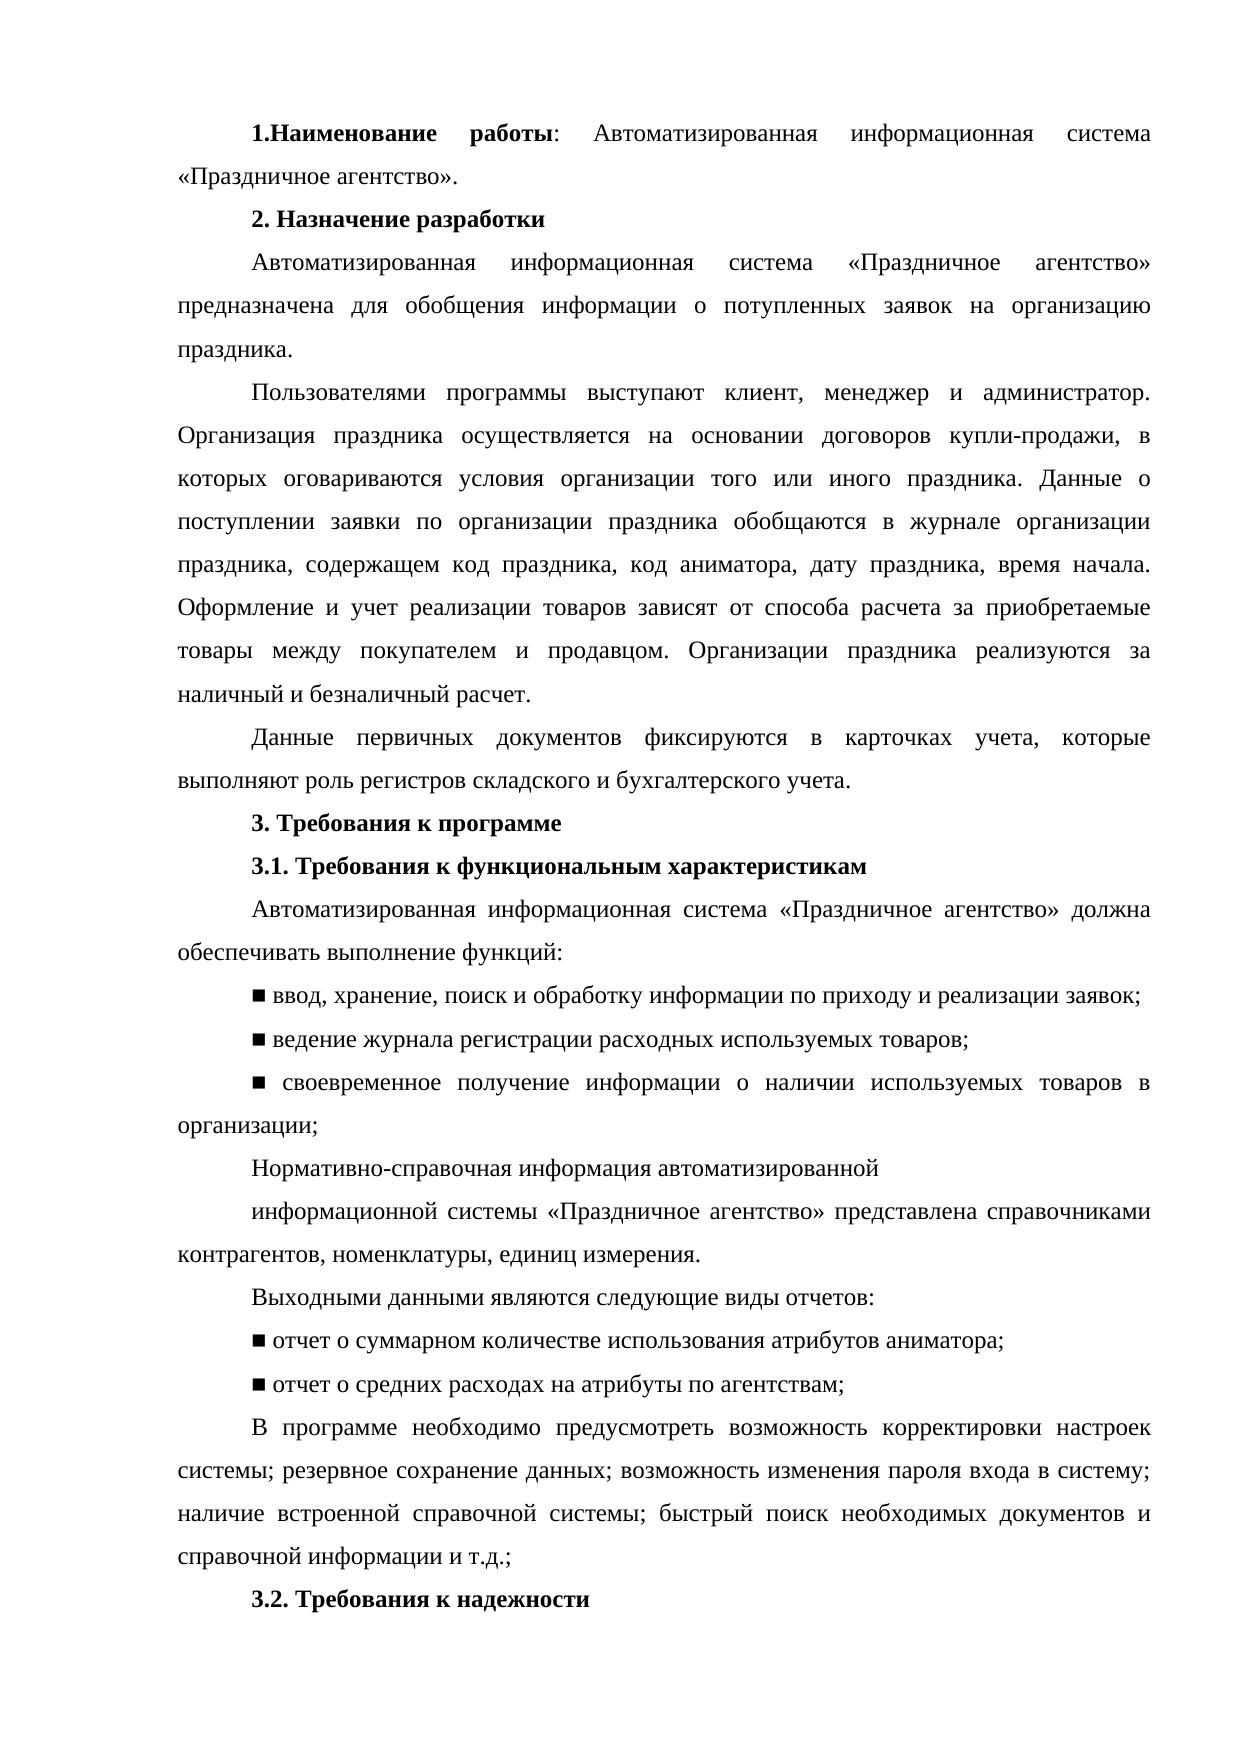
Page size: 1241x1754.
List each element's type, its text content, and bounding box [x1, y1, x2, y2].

text ■ отчет о средних расходах на атрибуты по агентствам; [177, 1369, 1152, 1397]
text 3.2. Требования к надежности [177, 1584, 1152, 1613]
text ■ своевременное получение информации о наличии используемых товаров в организации; [177, 1067, 1152, 1139]
text Пользователями программы выступают клиент, менеджер и администратор. Организация праздника осуществляется на основании договоров купли-продажи, в которых оговариваются условия организации того или иного праздника. Данные о поступлении заявки по организации праздника обобщаются в журнале организации праздника, содержащем код праздника, код аниматора, дату праздника, время начала. Оформление и учет реализации товаров зависят от способа расчета за приобретаемые товары между покупателем и продавцом. Организации праздника реализуются за наличный и безналичный расчет. [177, 377, 1152, 707]
text Автоматизированная информационная система «Праздничное агентство» должна обеспечивать выполнение функций: [177, 894, 1152, 966]
text Выходными данными являются следующие виды отчетов: [177, 1282, 1152, 1311]
text 3.1. Требования к функциональным характеристикам [177, 851, 1152, 880]
text 3. Требования к программе [177, 808, 1152, 837]
text ■ ведение журнала регистрации расходных используемых товаров; [177, 1024, 1152, 1052]
text 2. Назначение разработки [177, 204, 1152, 233]
text 1.Наименование работы: Автоматизированная информационная система «Праздничное агентство». [177, 118, 1152, 190]
text ■ отчет о суммарном количестве использования атрибутов аниматора; [177, 1326, 1152, 1354]
text Автоматизированная информационная система «Праздничное агентство» предназначена для обобщения информации о потупленных заявок на организацию праздника. [177, 247, 1152, 362]
text Данные первичных документов фиксируются в карточках учета, которые выполняют роль регистров складского и бухгалтерского учета. [177, 722, 1152, 794]
text информационной системы «Праздничное агентство» представлена справочниками контрагентов, номенклатуры, единиц измерения. [177, 1196, 1152, 1268]
text В программе необходимо предусмотреть возможность корректировки настроек системы; резервное сохранение данных; возможность изменения пароля входа в систему; наличие встроенной справочной системы; быстрый поиск необходимых документов и справочной информации и т.д.; [177, 1412, 1152, 1570]
text Нормативно-справочная информация автоматизированной [177, 1153, 1152, 1182]
text ■ ввод, хранение, поиск и обработку информации по приходу и реализации заявок; [177, 981, 1152, 1009]
